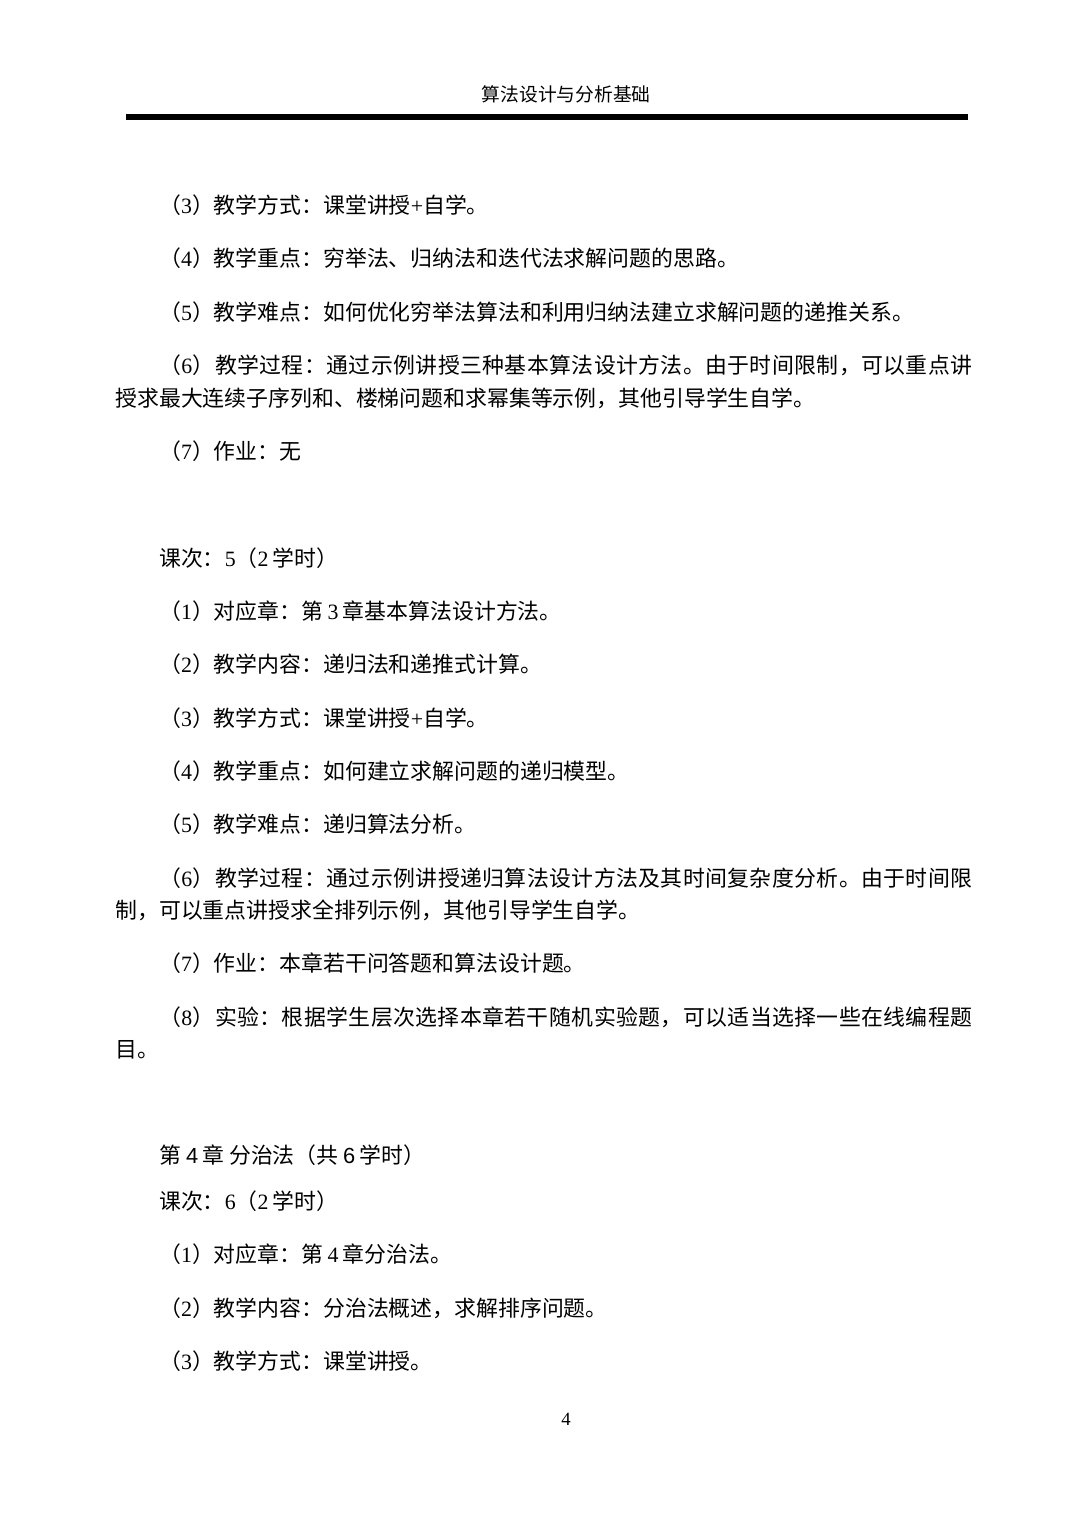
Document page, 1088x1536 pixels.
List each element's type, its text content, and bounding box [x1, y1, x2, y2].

text （4）教学重点：如何建立求解问题的递归模型。 [115, 753, 972, 786]
text （2）教学内容：递归法和递推式计算。 [115, 646, 972, 679]
subtitle 第4章 分治法（共6学时） [115, 1138, 972, 1171]
text （3）教学方式：课堂讲授+自学。 [115, 187, 972, 220]
text 课次：5（2学时） [115, 540, 972, 572]
text （5）教学难点：递归算法分析。 [115, 806, 972, 839]
text （7）作业：无 [115, 433, 972, 466]
text （7）作业：本章若干问答题和算法设计题。 [115, 946, 972, 978]
text （6）教学过程：通过示例讲授三种基本算法设计方法。由于时间限制，可以重点讲授求最大连续子序列和、楼梯问题和求幂集等示例，其他引导学生自学。 [115, 347, 972, 412]
text （5）教学难点：如何优化穷举法算法和利用归纳法建立求解问题的递推关系。 [115, 294, 972, 326]
text 课次：6（2学时） [115, 1183, 972, 1216]
text （3）教学方式：课堂讲授+自学。 [115, 700, 972, 732]
text （3）教学方式：课堂讲授。 [115, 1343, 972, 1376]
text （6）教学过程：通过示例讲授递归算法设计方法及其时间复杂度分析。由于时间限制，可以重点讲授求全排列示例，其他引导学生自学。 [115, 860, 972, 925]
text （2）教学内容：分治法概述，求解排序问题。 [115, 1290, 972, 1322]
text （1）对应章：第3章基本算法设计方法。 [115, 593, 972, 626]
text （1）对应章：第4章分治法。 [115, 1236, 972, 1269]
text （8）实验：根据学生层次选择本章若干随机实验题，可以适当选择一些在线编程题目。 [115, 999, 972, 1064]
text （4）教学重点：穷举法、归纳法和迭代法求解问题的思路。 [115, 241, 972, 273]
